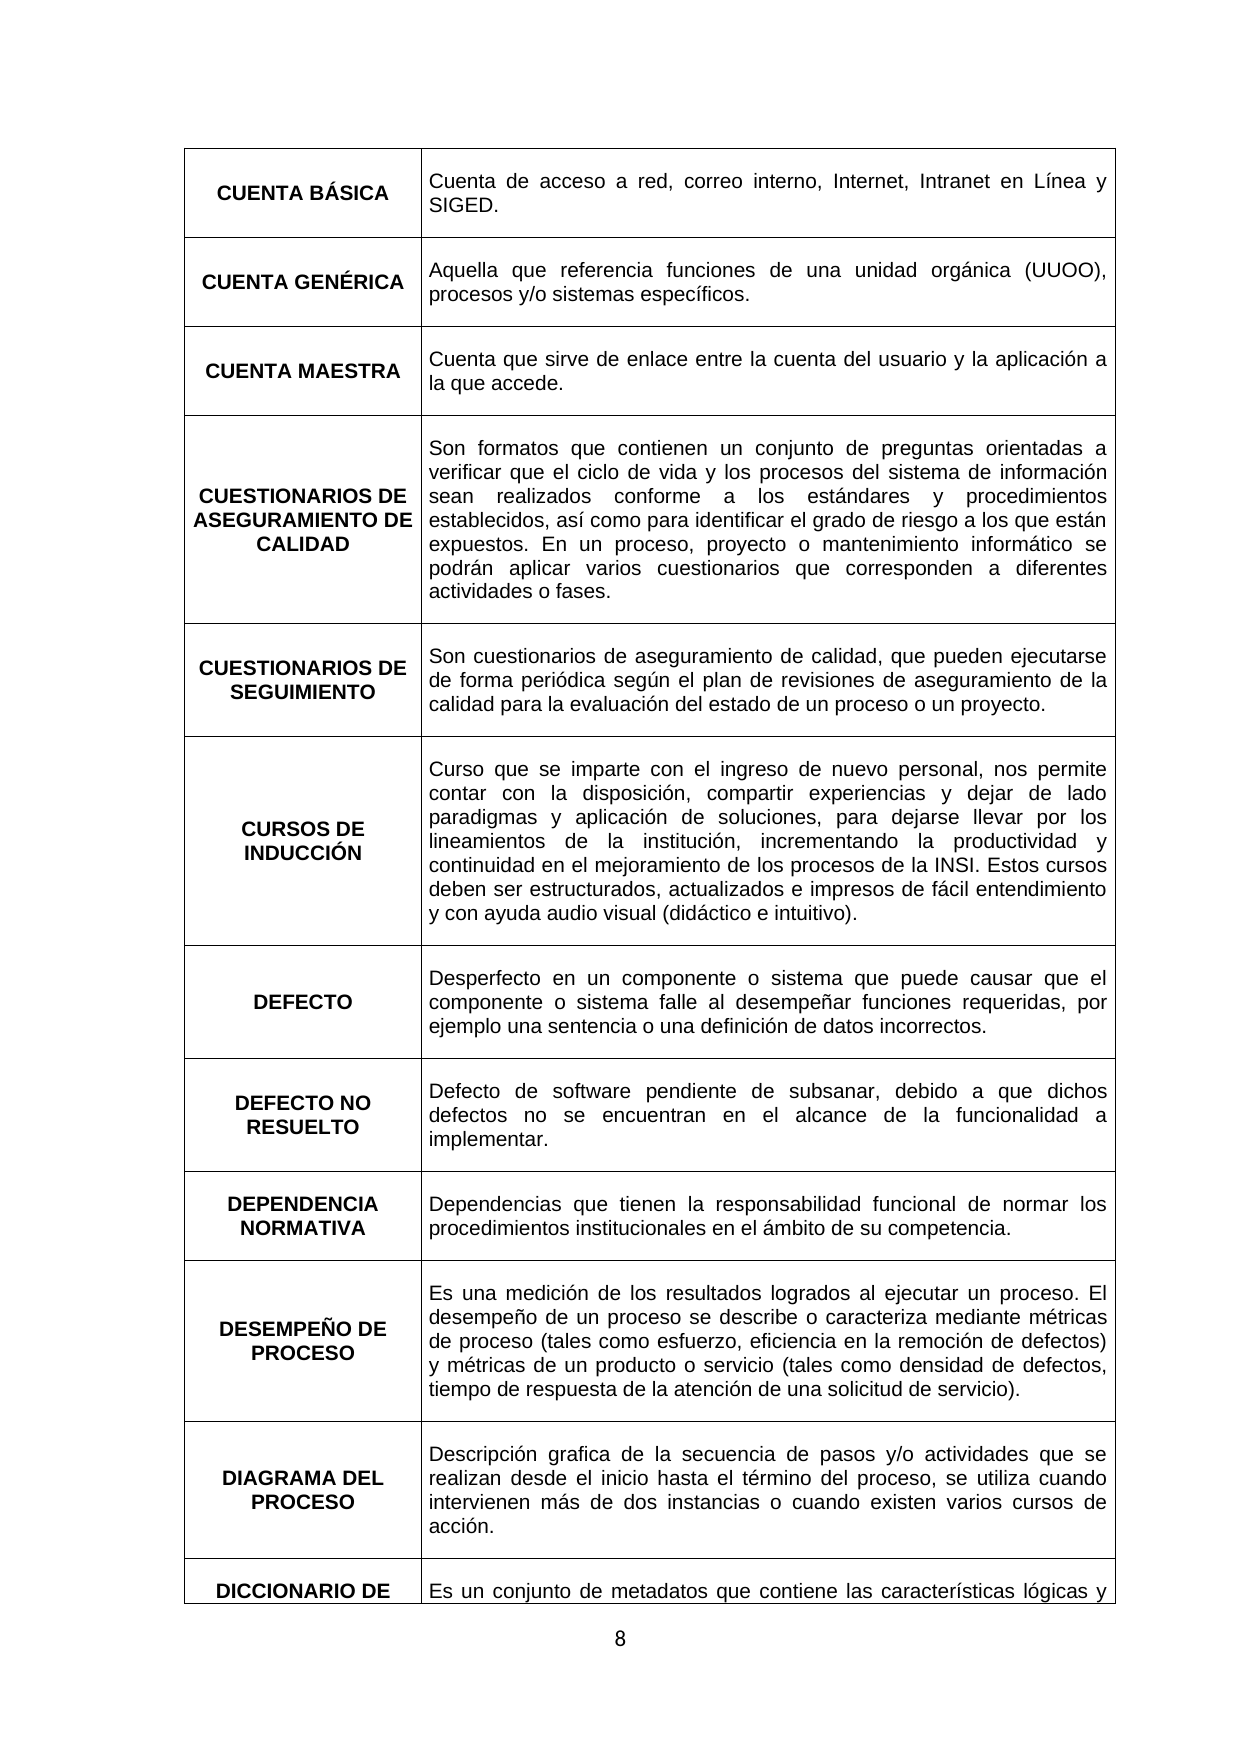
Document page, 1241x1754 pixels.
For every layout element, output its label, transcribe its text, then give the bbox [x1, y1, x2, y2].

table_cell CUESTIONARIOS DE SEGUIMIENTO [185, 624, 421, 736]
table_cell Curso que se imparte con el ingreso de nuevo personal, nos permite contar con la disposición, compartir experiencias y dejar de lado paradigmas y aplicación de soluciones, para dejarse llevar por los lineamientos de la institución, incrementando la productividad y continuidad en el mejoramiento de los procesos de la INSI. Estos cursos deben ser estructurados, actualizados e impresos de fácil entendimiento y con ayuda audio visual (didáctico e intuitivo). [422, 737, 1115, 945]
table_cell CUENTA GENÉRICA [185, 238, 421, 326]
table_cell Es una medición de los resultados logrados al ejecutar un proceso. El desempeño de un proceso se describe o caracteriza mediante métricas de proceso (tales como esfuerzo, eficiencia en la remoción de defectos) y métricas de un producto o servicio (tales como densidad de defectos, tiempo de respuesta de la atención de una solicitud de servicio). [422, 1261, 1115, 1421]
table_cell Cuenta de acceso a red, correo interno, Internet, Intranet en Línea y SIGED. [422, 149, 1115, 237]
table_cell CURSOS DE INDUCCIÓN [185, 737, 421, 945]
table_cell Defecto de software pendiente de subsanar, debido a que dichos defectos no se encuentran en el alcance de la funcionalidad a implementar. [422, 1059, 1115, 1171]
table_cell DEFECTO [185, 946, 421, 1058]
table_cell DESEMPEÑO DE PROCESO [185, 1261, 421, 1421]
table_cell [422, 1559, 1115, 1602]
table_cell CUESTIONARIOS DE ASEGURAMIENTO DE CALIDAD [185, 416, 421, 623]
table_cell Aquella que referencia funciones de una unidad orgánica (UUOO), procesos y/o sistemas específicos. [422, 238, 1115, 326]
table_cell Son formatos que contienen un conjunto de preguntas orientadas a verificar que el ciclo de vida y los procesos del sistema de información sean realizados conforme a los estándares y procedimientos establecidos, así como para identificar el grado de riesgo a los que están expuestos. En un proceso, proyecto o mantenimiento informático se podrán aplicar varios cuestionarios que corresponden a diferentes actividades o fases. [422, 416, 1115, 623]
table_cell CUENTA BÁSICA [185, 149, 421, 237]
table_cell Descripción grafica de la secuencia de pasos y/o actividades que se realizan desde el inicio hasta el término del proceso, se utiliza cuando intervienen más de dos instancias o cuando existen varios cursos de acción. [422, 1422, 1115, 1557]
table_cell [185, 1559, 421, 1602]
table_cell DEFECTO NO RESUELTO [185, 1059, 421, 1171]
table_cell DEPENDENCIA NORMATIVA [185, 1172, 421, 1260]
table_cell DIAGRAMA DEL PROCESO [185, 1422, 421, 1557]
table_cell Dependencias que tienen la responsabilidad funcional de normar los procedimientos institucionales en el ámbito de su competencia. [422, 1172, 1115, 1260]
table_cell Son cuestionarios de aseguramiento de calidad, que pueden ejecutarse de forma periódica según el plan de revisiones de aseguramiento de la calidad para la evaluación del estado de un proceso o un proyecto. [422, 624, 1115, 736]
table_cell CUENTA MAESTRA [185, 327, 421, 414]
table_cell Desperfecto en un componente o sistema que puede causar que el componente o sistema falle al desempeñar funciones requeridas, por ejemplo una sentencia o una definición de datos incorrectos. [422, 946, 1115, 1058]
table_cell Cuenta que sirve de enlace entre la cuenta del usuario y la aplicación a la que accede. [422, 327, 1115, 414]
